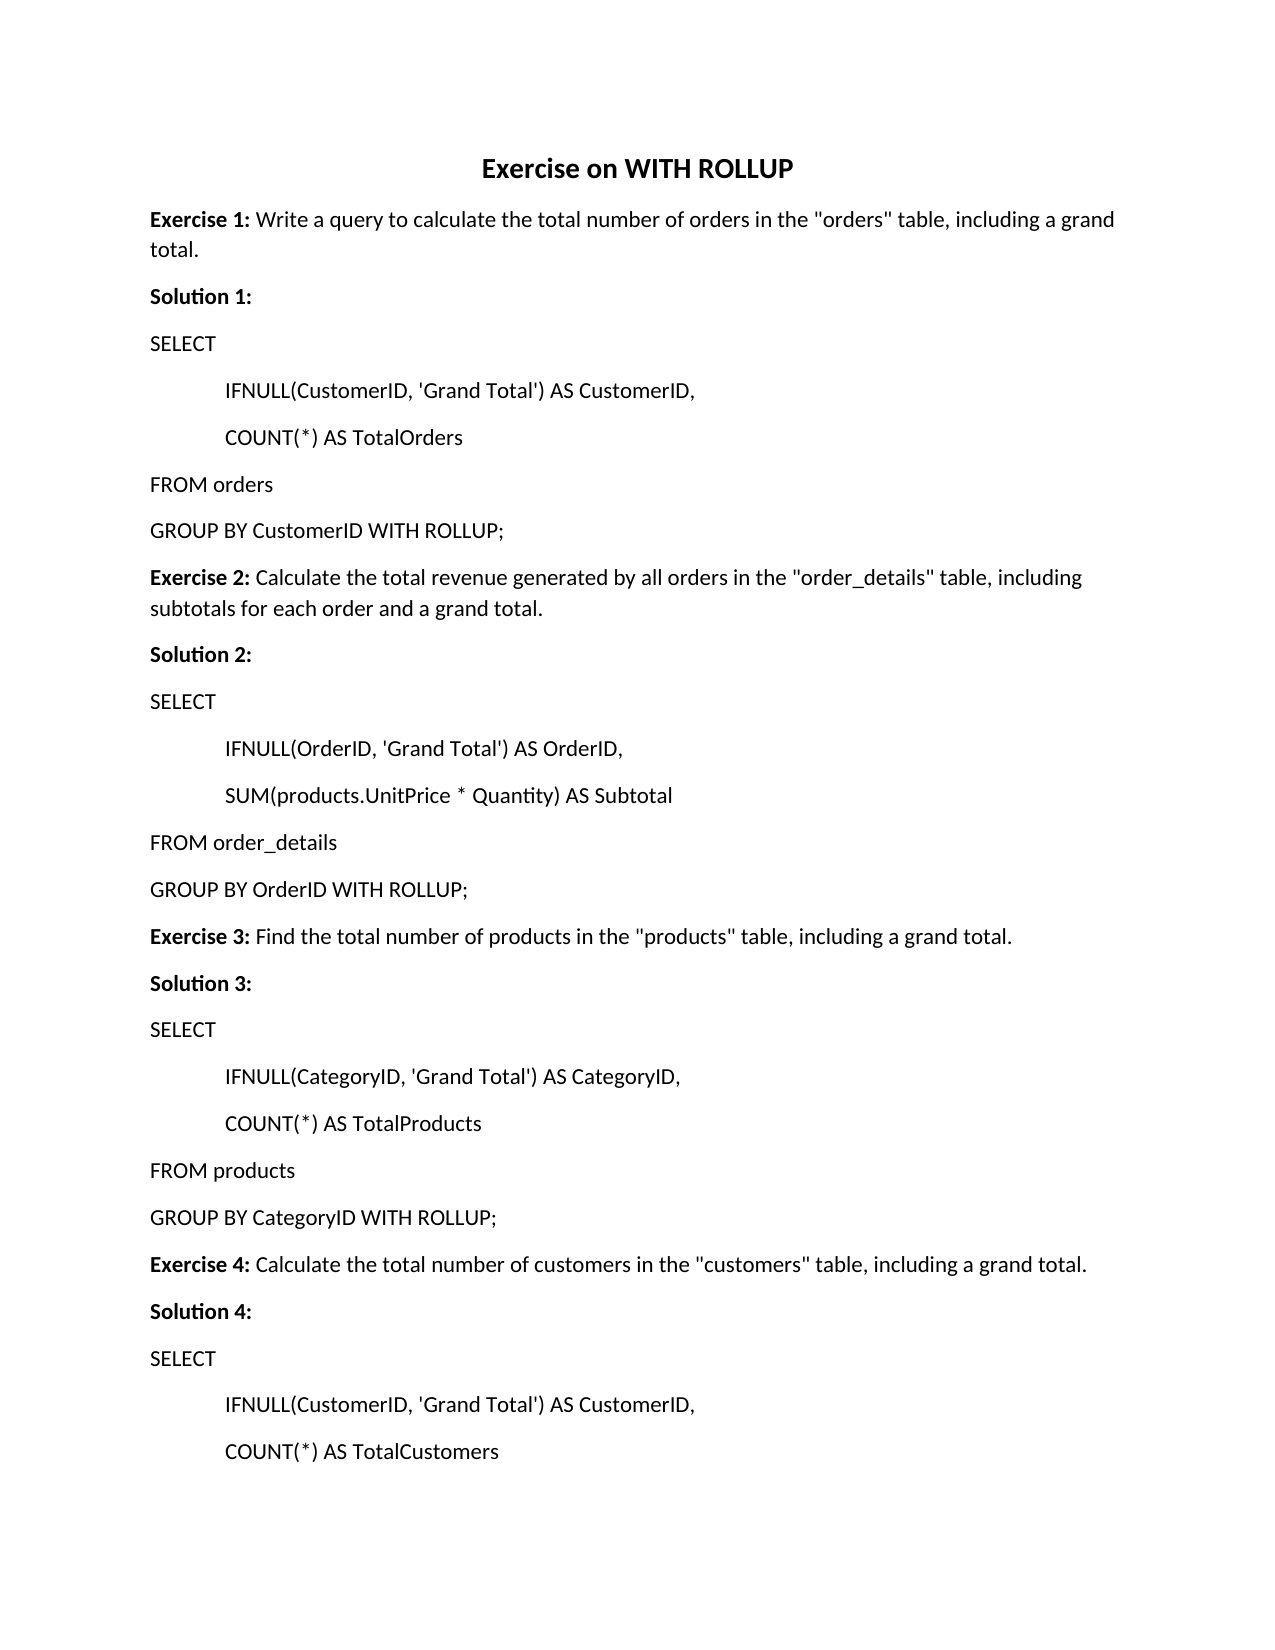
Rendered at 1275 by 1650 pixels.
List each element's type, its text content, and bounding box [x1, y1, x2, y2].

text Solution 1: [150, 282, 1125, 310]
text IFNULL(CustomerID, 'Grand Total') AS CustomerID, [150, 1391, 1125, 1418]
text Solution 4: [150, 1297, 1125, 1325]
text Solution 3: [150, 969, 1125, 997]
text COUNT(*) AS TotalOrders [150, 423, 1125, 451]
text IFNULL(OrderID, 'Grand Total') AS OrderID, [150, 734, 1125, 762]
text Exercise 1: Write a query to calculate the total number of orders in the "orders" table, including a grand total. [150, 205, 1125, 263]
text Exercise 3: Find the total number of products in the "products" table, including a grand total. [150, 922, 1125, 950]
text COUNT(*) AS TotalProducts [150, 1109, 1125, 1137]
text SELECT [150, 687, 1125, 715]
text Exercise 2: Calculate the total revenue generated by all orders in the "order_details" table, including subtotals for each order and a grand total. [150, 563, 1125, 622]
text SELECT [150, 329, 1125, 357]
text FROM products [150, 1156, 1125, 1184]
text GROUP BY OrderID WITH ROLLUP; [150, 875, 1125, 903]
text COUNT(*) AS TotalCustomers [150, 1437, 1125, 1465]
text FROM orders [150, 470, 1125, 498]
text SELECT [150, 1344, 1125, 1372]
text SELECT [150, 1016, 1125, 1043]
text Exercise 4: Calculate the total number of customers in the "customers" table, including a grand total. [150, 1250, 1125, 1278]
text Exercise on WITH ROLLUP [150, 150, 1125, 186]
text IFNULL(CategoryID, 'Grand Total') AS CategoryID, [150, 1062, 1125, 1090]
text Solution 2: [150, 641, 1125, 668]
text SUM(products.UnitPrice * Quantity) AS Subtotal [150, 781, 1125, 809]
text IFNULL(CustomerID, 'Grand Total') AS CustomerID, [150, 376, 1125, 404]
text GROUP BY CustomerID WITH ROLLUP; [150, 517, 1125, 544]
text FROM order_details [150, 828, 1125, 856]
text GROUP BY CategoryID WITH ROLLUP; [150, 1203, 1125, 1231]
